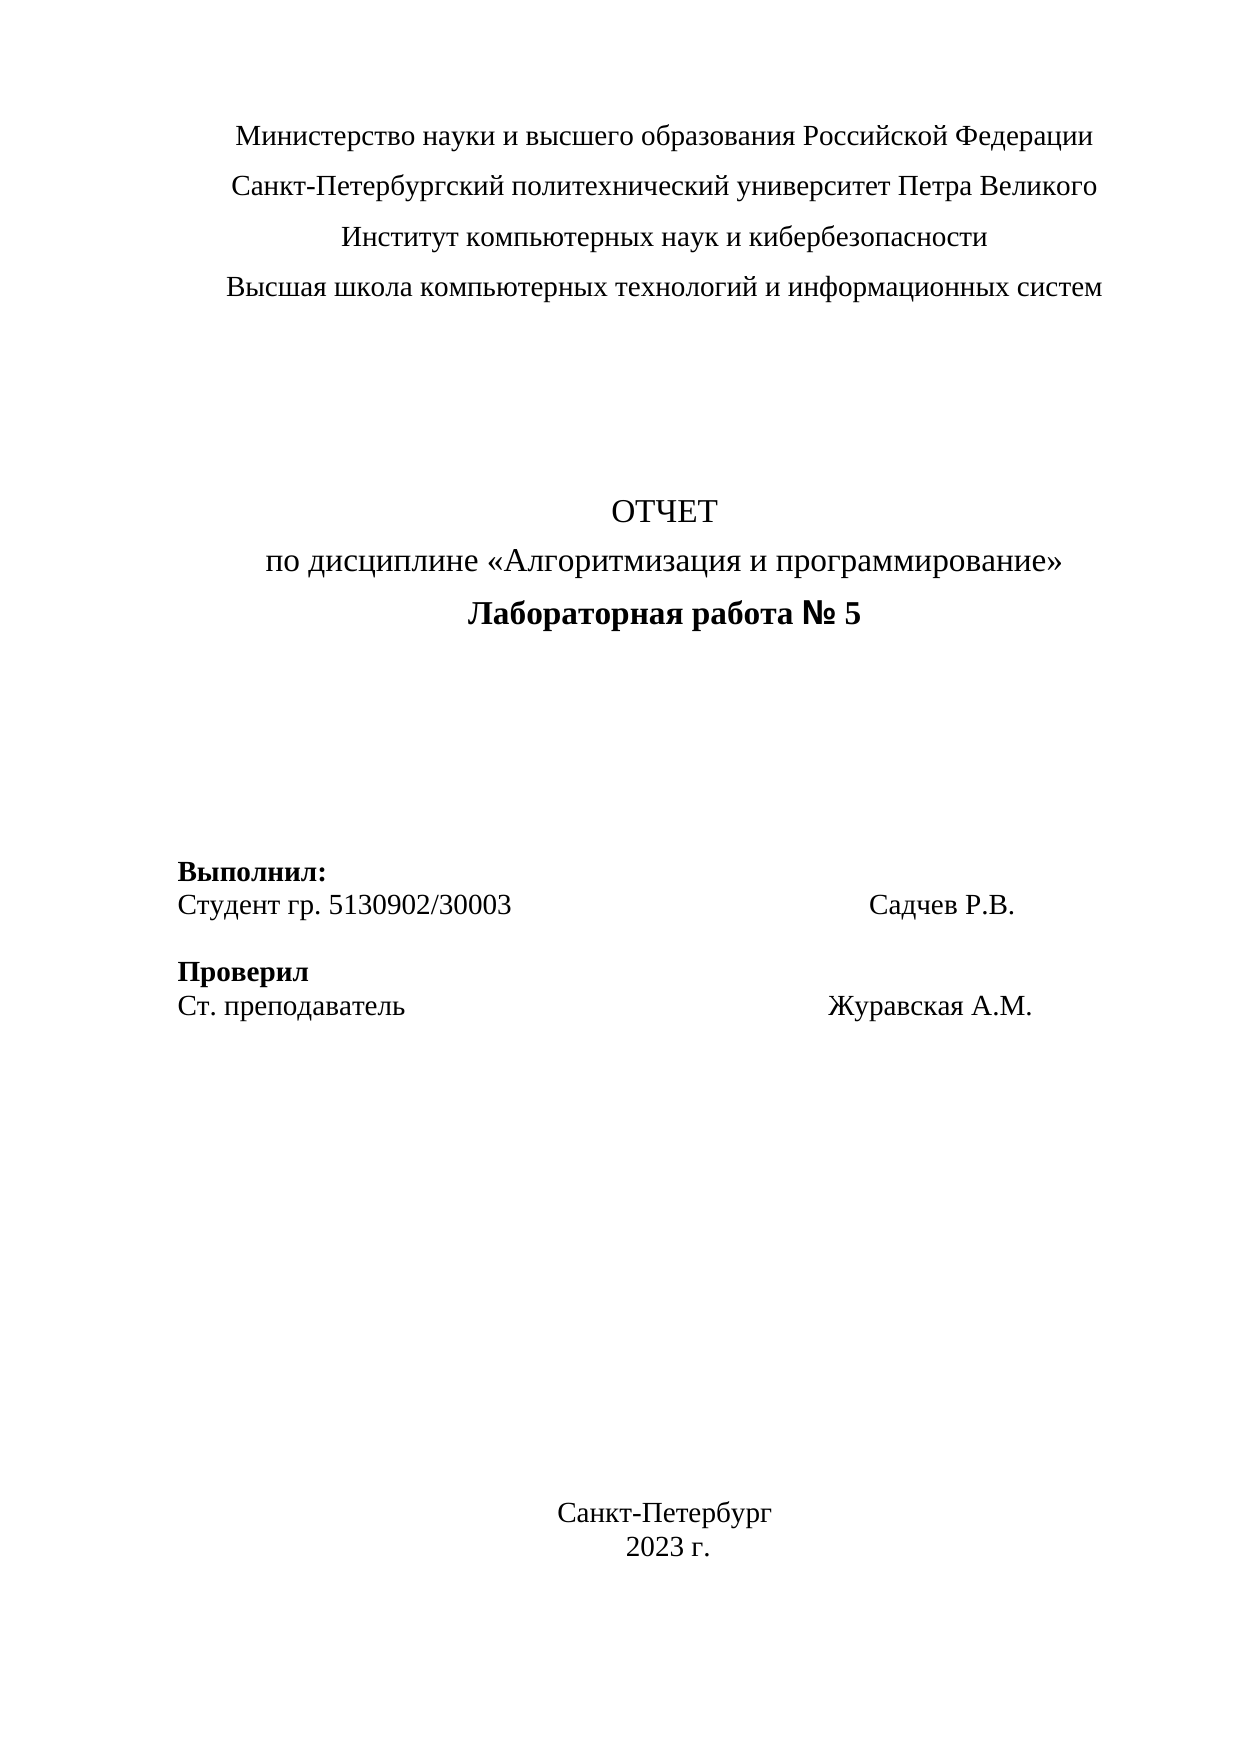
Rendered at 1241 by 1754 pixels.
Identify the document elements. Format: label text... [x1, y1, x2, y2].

text Министерство науки и высшего образования Российской Федерации [177, 118, 1152, 152]
text Выполнил: [177, 854, 1152, 887]
text Проверил [177, 954, 1152, 988]
text Ст. преподаватель Журавская А.М. [177, 988, 1152, 1022]
text Cтудент гр. 5130902/30003 Садчев Р.В. [177, 887, 1152, 921]
text Санкт-Петербургский политехнический университет Петра Великого [177, 168, 1152, 202]
text Высшая школа компьютерных технологий и информационных систем [177, 269, 1152, 303]
text Институт компьютерных наук и кибербезопасности [177, 219, 1152, 252]
text 2023 г. [177, 1529, 1152, 1563]
text Лабораторная работа № 5 [177, 589, 1152, 634]
text ОТЧЕТ [177, 491, 1152, 529]
text Санкт-Петербург [177, 1496, 1152, 1529]
text по дисциплине «Алгоритмизация и программирование» [177, 540, 1152, 578]
